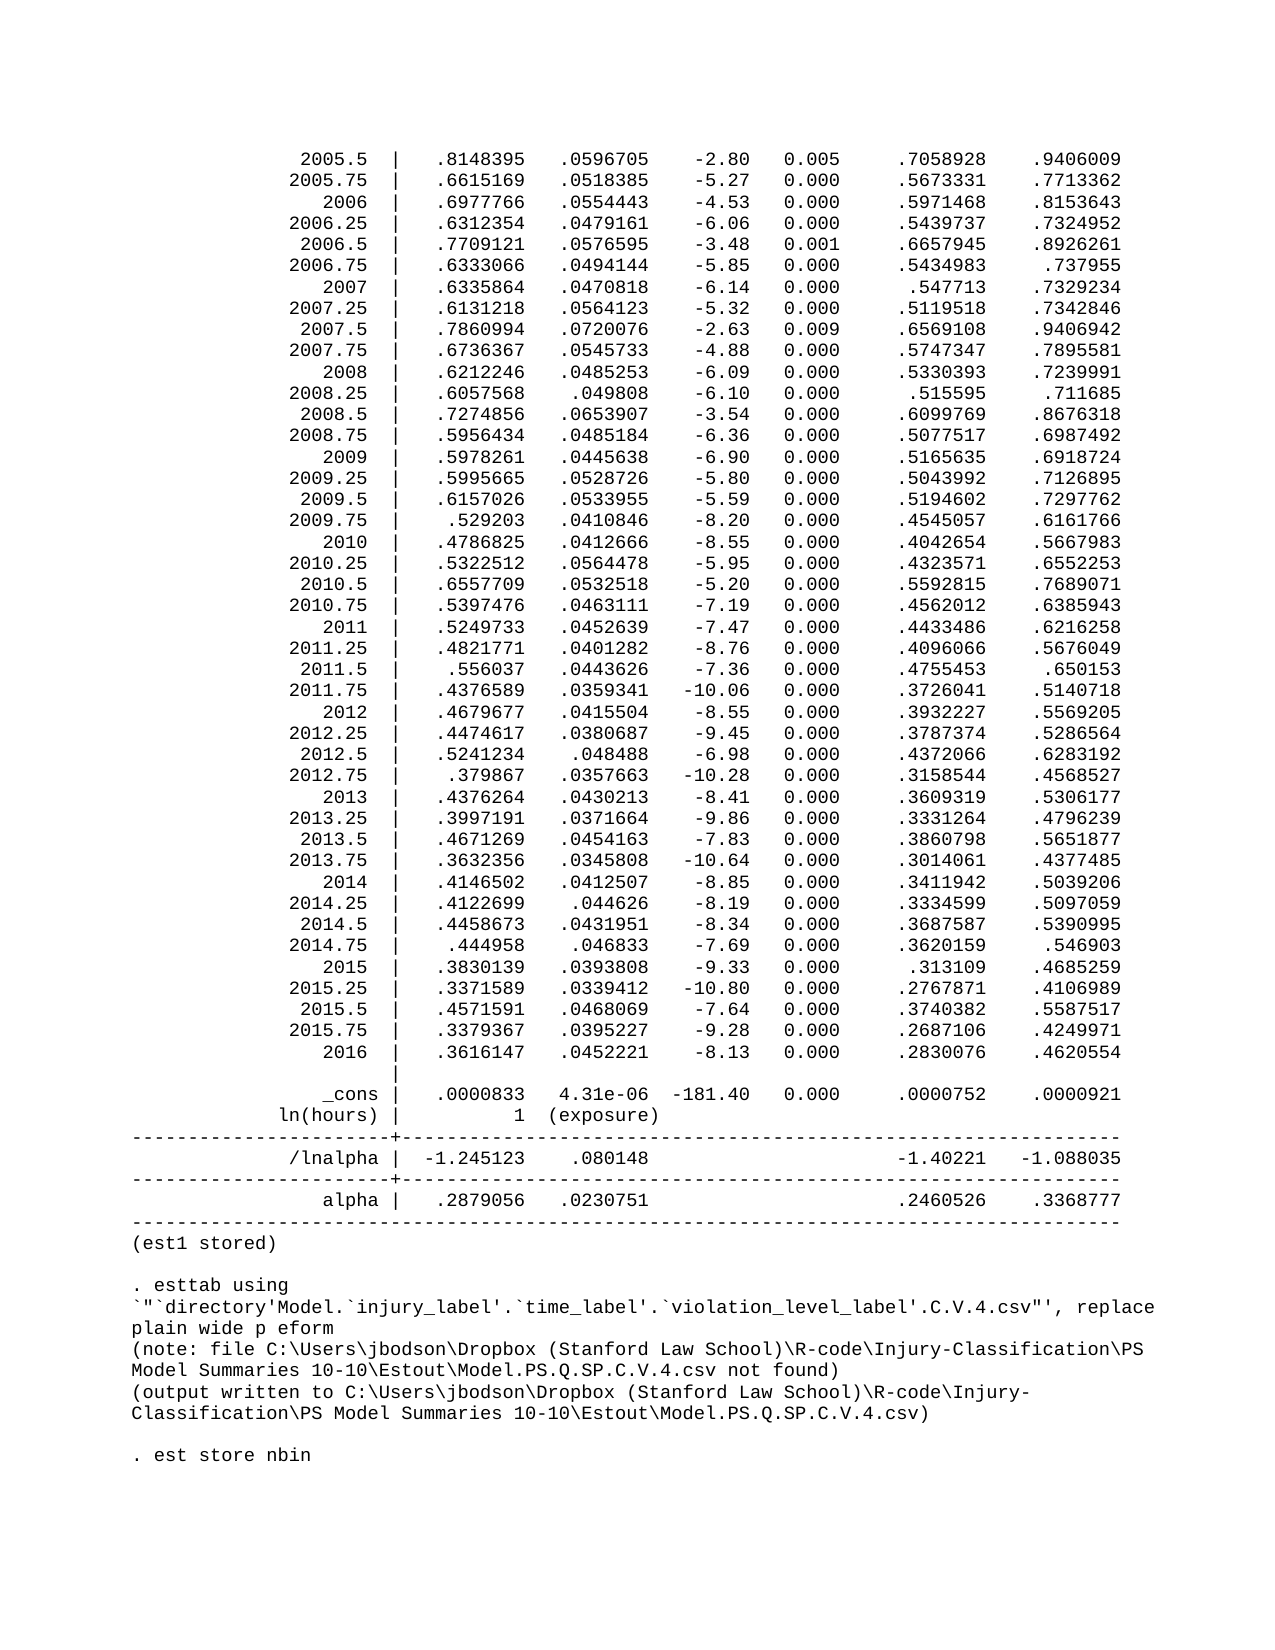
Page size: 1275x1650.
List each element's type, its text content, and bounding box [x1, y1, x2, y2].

text /lnalpha | -1.245123 .080148 -1.40221 -1.088035 [131, 1149, 1162, 1170]
text | [131, 1064, 1162, 1085]
text 2008 | .6212246 .0485253 -6.09 0.000 .5330393 .7239991 [131, 362, 1162, 384]
text alpha | .2879056 .0230751 .2460526 .3368777 [131, 1191, 1162, 1212]
text ---------------------------------------------------------------------------------------- [131, 1212, 1162, 1234]
text 2009.75 | .529203 .0410846 -8.20 0.000 .4545057 .6161766 [131, 511, 1162, 532]
text 2012.75 | .379867 .0357663 -10.28 0.000 .3158544 .4568527 [131, 766, 1162, 787]
text 2014.25 | .4122699 .044626 -8.19 0.000 .3334599 .5097059 [131, 894, 1162, 915]
text . est store nbin [131, 1446, 1162, 1467]
text 2014.75 | .444958 .046833 -7.69 0.000 .3620159 .546903 [131, 936, 1162, 957]
text -----------------------+---------------------------------------------------------------- [131, 1170, 1162, 1191]
text 2013 | .4376264 .0430213 -8.41 0.000 .3609319 .5306177 [131, 787, 1162, 809]
text -----------------------+---------------------------------------------------------------- [131, 1127, 1162, 1149]
text 2005.5 | .8148395 .0596705 -2.80 0.005 .7058928 .9406009 [131, 150, 1162, 171]
text 2009.25 | .5995665 .0528726 -5.80 0.000 .5043992 .7126895 [131, 469, 1162, 490]
text 2012.25 | .4474617 .0380687 -9.45 0.000 .3787374 .5286564 [131, 724, 1162, 745]
text (output written to C:\Users\jbodson\Dropbox (Stanford Law School)\R-code\Injury-Classification\PS Model Summaries 10-10\Estout\Model.PS.Q.SP.C.V.4.csv) [131, 1382, 1162, 1425]
text 2015.5 | .4571591 .0468069 -7.64 0.000 .3740382 .5587517 [131, 1000, 1162, 1021]
text (note: file C:\Users\jbodson\Dropbox (Stanford Law School)\R-code\Injury-Classification\PS Model Summaries 10-10\Estout\Model.PS.Q.SP.C.V.4.csv not found) [131, 1340, 1162, 1382]
text 2010 | .4786825 .0412666 -8.55 0.000 .4042654 .5667983 [131, 532, 1162, 554]
text 2011 | .5249733 .0452639 -7.47 0.000 .4433486 .6216258 [131, 617, 1162, 639]
text 2010.25 | .5322512 .0564478 -5.95 0.000 .4323571 .6552253 [131, 554, 1162, 575]
text 2006.25 | .6312354 .0479161 -6.06 0.000 .5439737 .7324952 [131, 214, 1162, 235]
text 2006 | .6977766 .0554443 -4.53 0.000 .5971468 .8153643 [131, 192, 1162, 214]
text 2012 | .4679677 .0415504 -8.55 0.000 .3932227 .5569205 [131, 702, 1162, 724]
text . esttab using `"`directory'Model.`injury_label'.`time_label'.`violation_level_label'.C.V.4.csv"', replace plain wide p eform [131, 1276, 1162, 1340]
text _cons | .0000833 4.31e-06 -181.40 0.000 .0000752 .0000921 [131, 1085, 1162, 1106]
text 2011.5 | .556037 .0443626 -7.36 0.000 .4755453 .650153 [131, 660, 1162, 681]
text 2006.5 | .7709121 .0576595 -3.48 0.001 .6657945 .8926261 [131, 235, 1162, 256]
text 2014.5 | .4458673 .0431951 -8.34 0.000 .3687587 .5390995 [131, 915, 1162, 936]
text 2005.75 | .6615169 .0518385 -5.27 0.000 .5673331 .7713362 [131, 171, 1162, 192]
text 2010.75 | .5397476 .0463111 -7.19 0.000 .4562012 .6385943 [131, 596, 1162, 617]
text 2008.75 | .5956434 .0485184 -6.36 0.000 .5077517 .6987492 [131, 426, 1162, 447]
text 2006.75 | .6333066 .0494144 -5.85 0.000 .5434983 .737955 [131, 256, 1162, 277]
text 2013.5 | .4671269 .0454163 -7.83 0.000 .3860798 .5651877 [131, 830, 1162, 851]
text 2014 | .4146502 .0412507 -8.85 0.000 .3411942 .5039206 [131, 872, 1162, 894]
text 2012.5 | .5241234 .048488 -6.98 0.000 .4372066 .6283192 [131, 745, 1162, 766]
text 2011.75 | .4376589 .0359341 -10.06 0.000 .3726041 .5140718 [131, 681, 1162, 702]
text 2007.25 | .6131218 .0564123 -5.32 0.000 .5119518 .7342846 [131, 299, 1162, 320]
text 2016 | .3616147 .0452221 -8.13 0.000 .2830076 .4620554 [131, 1042, 1162, 1064]
text 2008.25 | .6057568 .049808 -6.10 0.000 .515595 .711685 [131, 384, 1162, 405]
text 2007.5 | .7860994 .0720076 -2.63 0.009 .6569108 .9406942 [131, 320, 1162, 341]
text ln(hours) | 1 (exposure) [131, 1106, 1162, 1127]
text 2013.75 | .3632356 .0345808 -10.64 0.000 .3014061 .4377485 [131, 851, 1162, 872]
text 2009 | .5978261 .0445638 -6.90 0.000 .5165635 .6918724 [131, 447, 1162, 469]
text 2008.5 | .7274856 .0653907 -3.54 0.000 .6099769 .8676318 [131, 405, 1162, 426]
text 2013.25 | .3997191 .0371664 -9.86 0.000 .3331264 .4796239 [131, 809, 1162, 830]
text 2007 | .6335864 .0470818 -6.14 0.000 .547713 .7329234 [131, 277, 1162, 299]
text 2007.75 | .6736367 .0545733 -4.88 0.000 .5747347 .7895581 [131, 341, 1162, 362]
text 2011.25 | .4821771 .0401282 -8.76 0.000 .4096066 .5676049 [131, 639, 1162, 660]
text 2010.5 | .6557709 .0532518 -5.20 0.000 .5592815 .7689071 [131, 575, 1162, 596]
text 2015.25 | .3371589 .0339412 -10.80 0.000 .2767871 .4106989 [131, 979, 1162, 1000]
text 2009.5 | .6157026 .0533955 -5.59 0.000 .5194602 .7297762 [131, 490, 1162, 511]
text 2015.75 | .3379367 .0395227 -9.28 0.000 .2687106 .4249971 [131, 1021, 1162, 1042]
text (est1 stored) [131, 1234, 1162, 1255]
text 2015 | .3830139 .0393808 -9.33 0.000 .313109 .4685259 [131, 957, 1162, 979]
